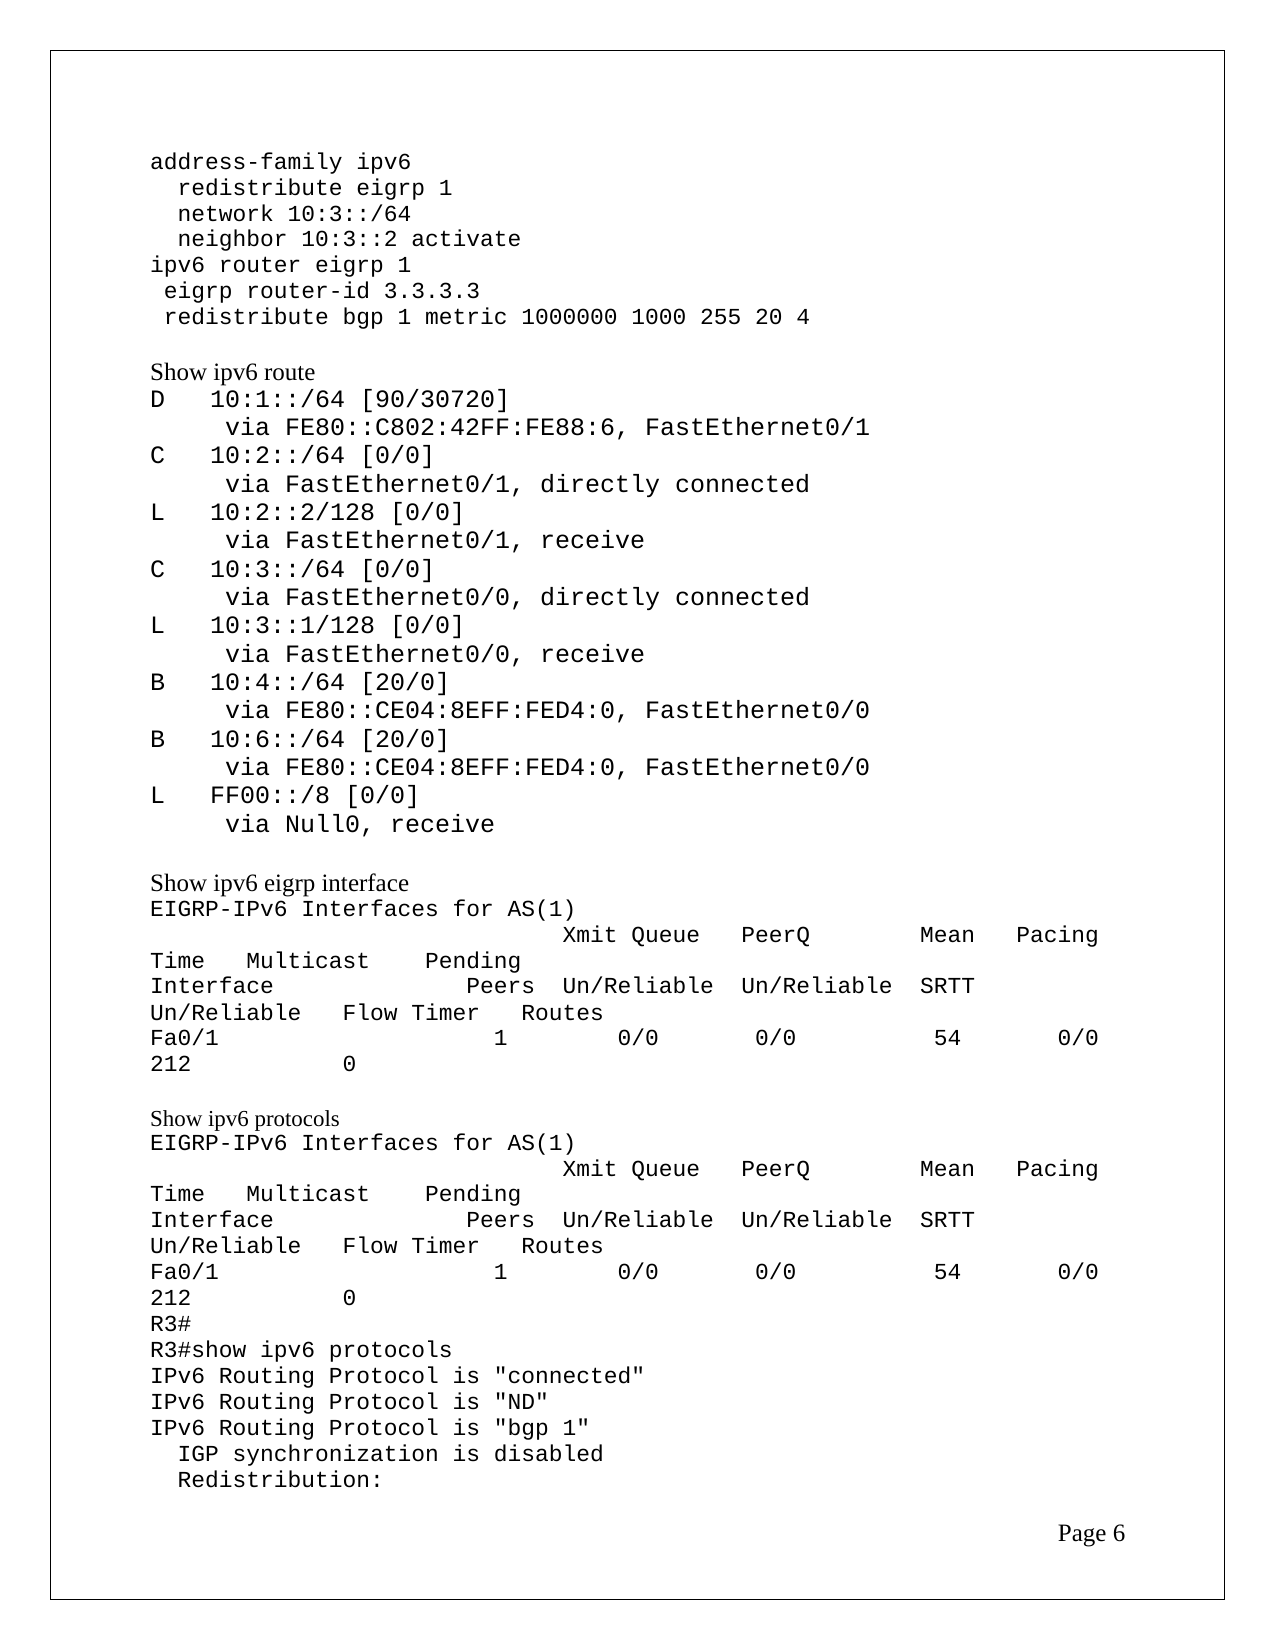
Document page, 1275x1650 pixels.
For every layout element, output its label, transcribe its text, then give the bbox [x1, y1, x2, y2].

text R3# [150, 1312, 1125, 1338]
text C 10:3::/64 [0/0] [150, 556, 1125, 584]
text address-family ipv6 [150, 150, 1125, 176]
text C 10:2::/64 [0/0] [150, 443, 1125, 471]
text via FE80::C802:42FF:FE88:6, FastEthernet0/1 [150, 414, 1125, 443]
text Interface Peers Un/Reliable Un/Reliable SRTT Un/Reliable Flow Timer Routes [150, 1209, 1125, 1261]
text L 10:3::1/128 [0/0] [150, 613, 1125, 641]
text Xmit Queue PeerQ Mean Pacing Time Multicast Pending [150, 1157, 1125, 1209]
text IGP synchronization is disabled [150, 1442, 1125, 1468]
text via FastEthernet0/0, receive [150, 641, 1125, 669]
text IPv6 Routing Protocol is "connected" [150, 1364, 1125, 1390]
text D 10:1::/64 [90/30720] [150, 386, 1125, 414]
text IPv6 Routing Protocol is "bgp 1" [150, 1416, 1125, 1442]
text network 10:3::/64 [150, 202, 1125, 228]
text Redistribution: [150, 1468, 1125, 1494]
text redistribute bgp 1 metric 1000000 1000 255 20 4 [150, 306, 1125, 332]
text via FE80::CE04:8EFF:FED4:0, FastEthernet0/0 [150, 698, 1125, 726]
text L FF00::/8 [0/0] [150, 783, 1125, 811]
text Fa0/1 1 0/0 0/0 54 0/0 212 0 [150, 1261, 1125, 1312]
text ipv6 router eigrp 1 [150, 254, 1125, 280]
text via FE80::CE04:8EFF:FED4:0, FastEthernet0/0 [150, 754, 1125, 783]
text Xmit Queue PeerQ Mean Pacing Time Multicast Pending [150, 923, 1125, 975]
text Show ipv6 protocols [150, 1104, 1125, 1131]
text B 10:4::/64 [20/0] [150, 669, 1125, 698]
text via FastEthernet0/1, directly connected [150, 471, 1125, 499]
text IPv6 Routing Protocol is "ND" [150, 1390, 1125, 1416]
text B 10:6::/64 [20/0] [150, 726, 1125, 754]
text via FastEthernet0/0, directly connected [150, 584, 1125, 613]
text R3#show ipv6 protocols [150, 1338, 1125, 1364]
text Fa0/1 1 0/0 0/0 54 0/0 212 0 [150, 1027, 1125, 1079]
text EIGRP-IPv6 Interfaces for AS(1) [150, 1131, 1125, 1157]
text via FastEthernet0/1, receive [150, 528, 1125, 556]
text via Null0, receive [150, 811, 1125, 839]
text Show ipv6 route [150, 357, 1125, 386]
text Interface Peers Un/Reliable Un/Reliable SRTT Un/Reliable Flow Timer Routes [150, 975, 1125, 1027]
text neighbor 10:3::2 activate [150, 228, 1125, 254]
text redistribute eigrp 1 [150, 176, 1125, 202]
text eigrp router-id 3.3.3.3 [150, 280, 1125, 306]
text EIGRP-IPv6 Interfaces for AS(1) [150, 897, 1125, 923]
text Show ipv6 eigrp interface [150, 868, 1125, 897]
text L 10:2::2/128 [0/0] [150, 499, 1125, 528]
